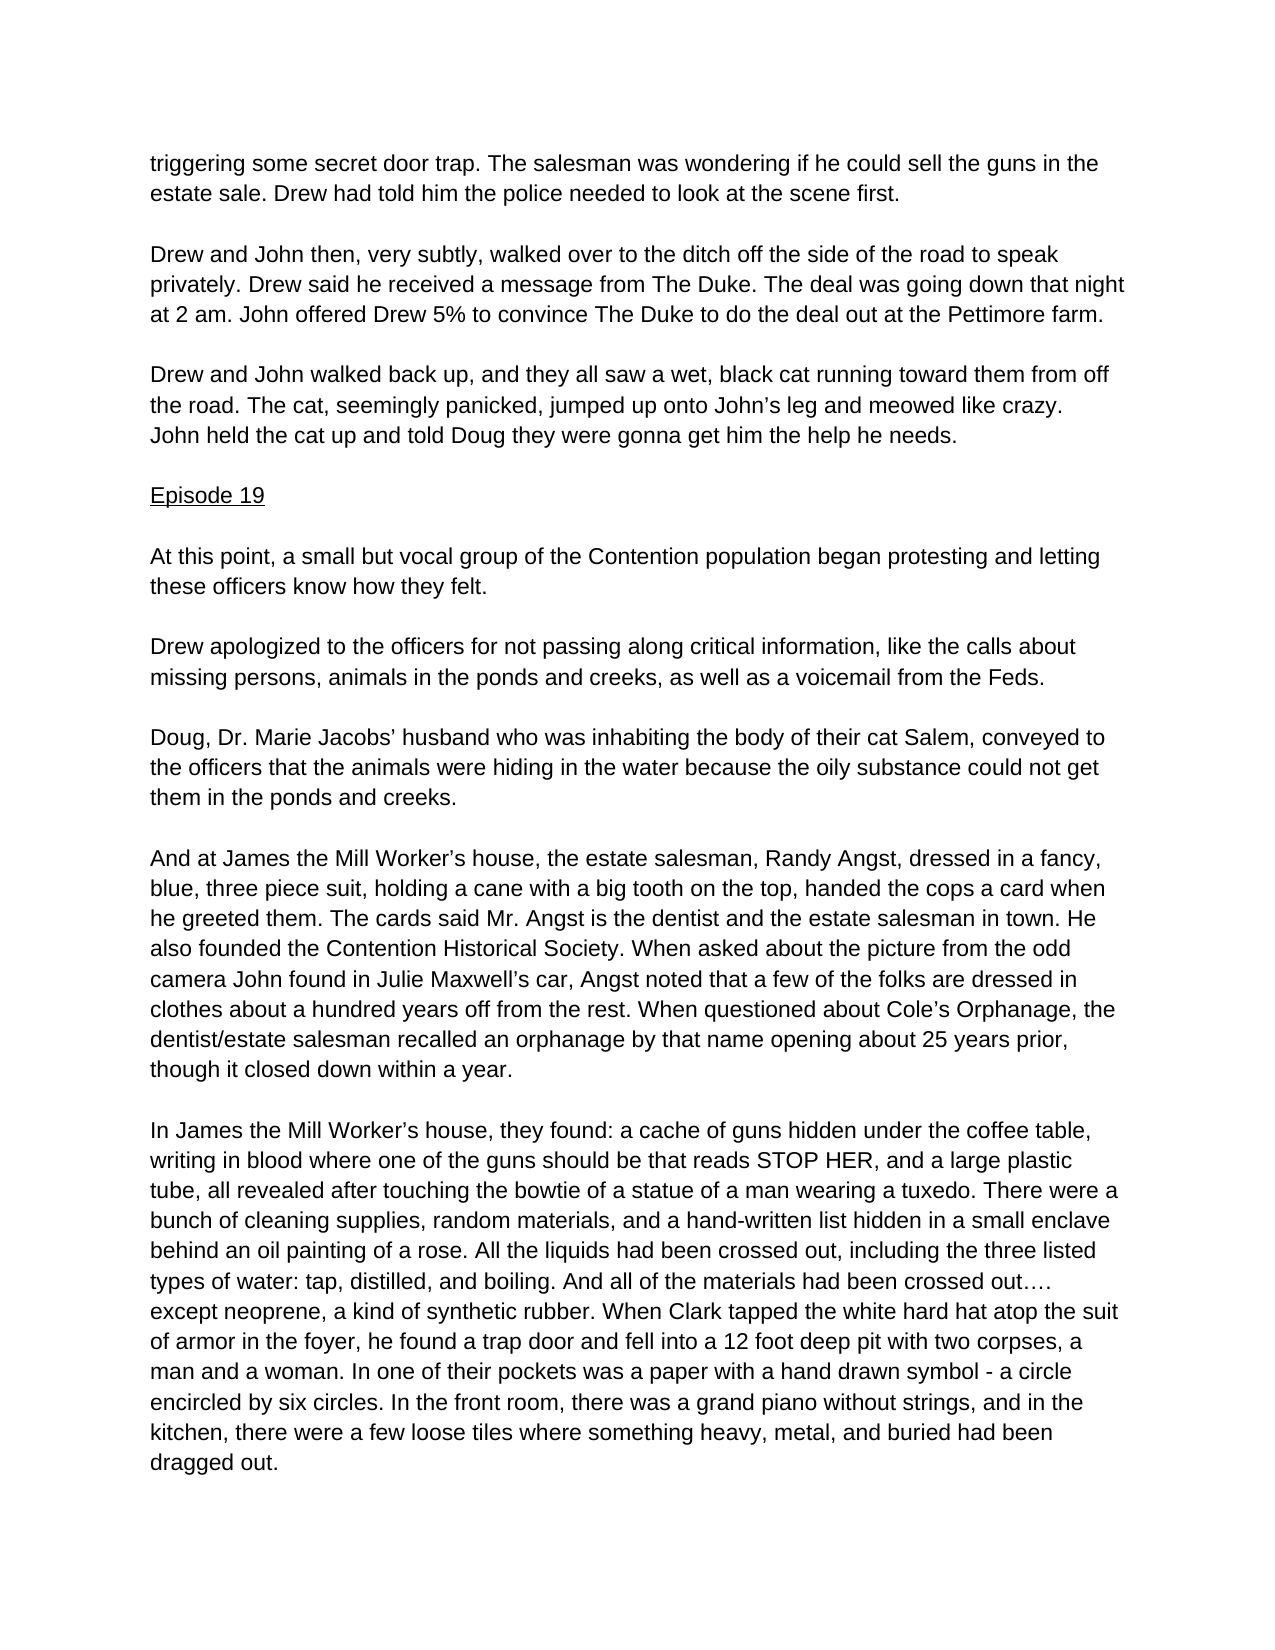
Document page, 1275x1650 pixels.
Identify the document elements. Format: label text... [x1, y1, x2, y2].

text Doug, Dr. Marie Jacobs’ husband who was inhabiting the body of their cat Salem, conveyed to the officers that the animals were hiding in the water because the oily substance could not get them in the ponds and creeks. [150, 724, 1125, 811]
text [150, 150, 1125, 207]
text Drew and John walked back up, and they all saw a wet, black cat running toward them from off the road. The cat, seemingly panicked, jumped up onto John’s leg and meowed like crazy. [150, 361, 1125, 418]
text In James the Mill Worker’s house, they found: a cache of guns hidden under the coffee table, writing in blood where one of the guns should be that reads STOP HER, and a large plastic tube, all revealed after touching the bowtie of a statue of a man wearing a tuxedo. There were a bunch of cleaning supplies, random materials, and a hand-written list hidden in a small enclave behind an oil painting of a rose. All the liquids had been crossed out, including the three listed types of water: tap, distilled, and boiling. And all of the materials had been crossed out…. except neoprene, a kind of synthetic rubber. When Clark tapped the white hard hat atop the suit of armor in the foyer, he found a trap door and fell into a 12 foot deep pit with two corpses, a man and a woman. In one of their pockets was a paper with a hand drawn symbol - a circle encircled by six circles. In the front room, there was a grand piano without strings, and in the kitchen, there were a few loose tiles where something heavy, metal, and buried had been dragged out. [150, 1117, 1125, 1475]
text Episode 19 [150, 482, 1125, 509]
text And at James the Mill Worker’s house, the estate salesman, Randy Angst, dressed in a fancy, blue, three piece suit, holding a cane with a big tooth on the top, handed the cops a card when he greeted them. The cards said Mr. Angst is the dentist and the estate salesman in town. He also founded the Contention Historical Society. When asked about the picture from the odd camera John found in Julie Maxwell’s car, Angst noted that a few of the folks are dressed in clothes about a hundred years off from the rest. When questioned about Cole’s Orphanage, the dentist/estate salesman recalled an orphanage by that name opening about 25 years prior, though it closed down within a year. [150, 845, 1125, 1083]
text Drew apologized to the officers for not passing along critical information, like the calls about missing persons, animals in the ponds and creeks, as well as a voicemail from the Feds. [150, 633, 1125, 690]
text At this point, a small but vocal group of the Contention population began protesting and letting these officers know how they felt. [150, 543, 1125, 599]
text John held the cat up and told Doug they were gonna get him the help he needs. [150, 422, 1125, 448]
text Drew and John then, very subtly, walked over to the ditch off the side of the road to speak privately. Drew said he received a message from The Duke. The deal was going down that night at 2 am. John offered Drew 5% to convince The Duke to do the deal out at the Pettimore farm. [150, 241, 1125, 327]
